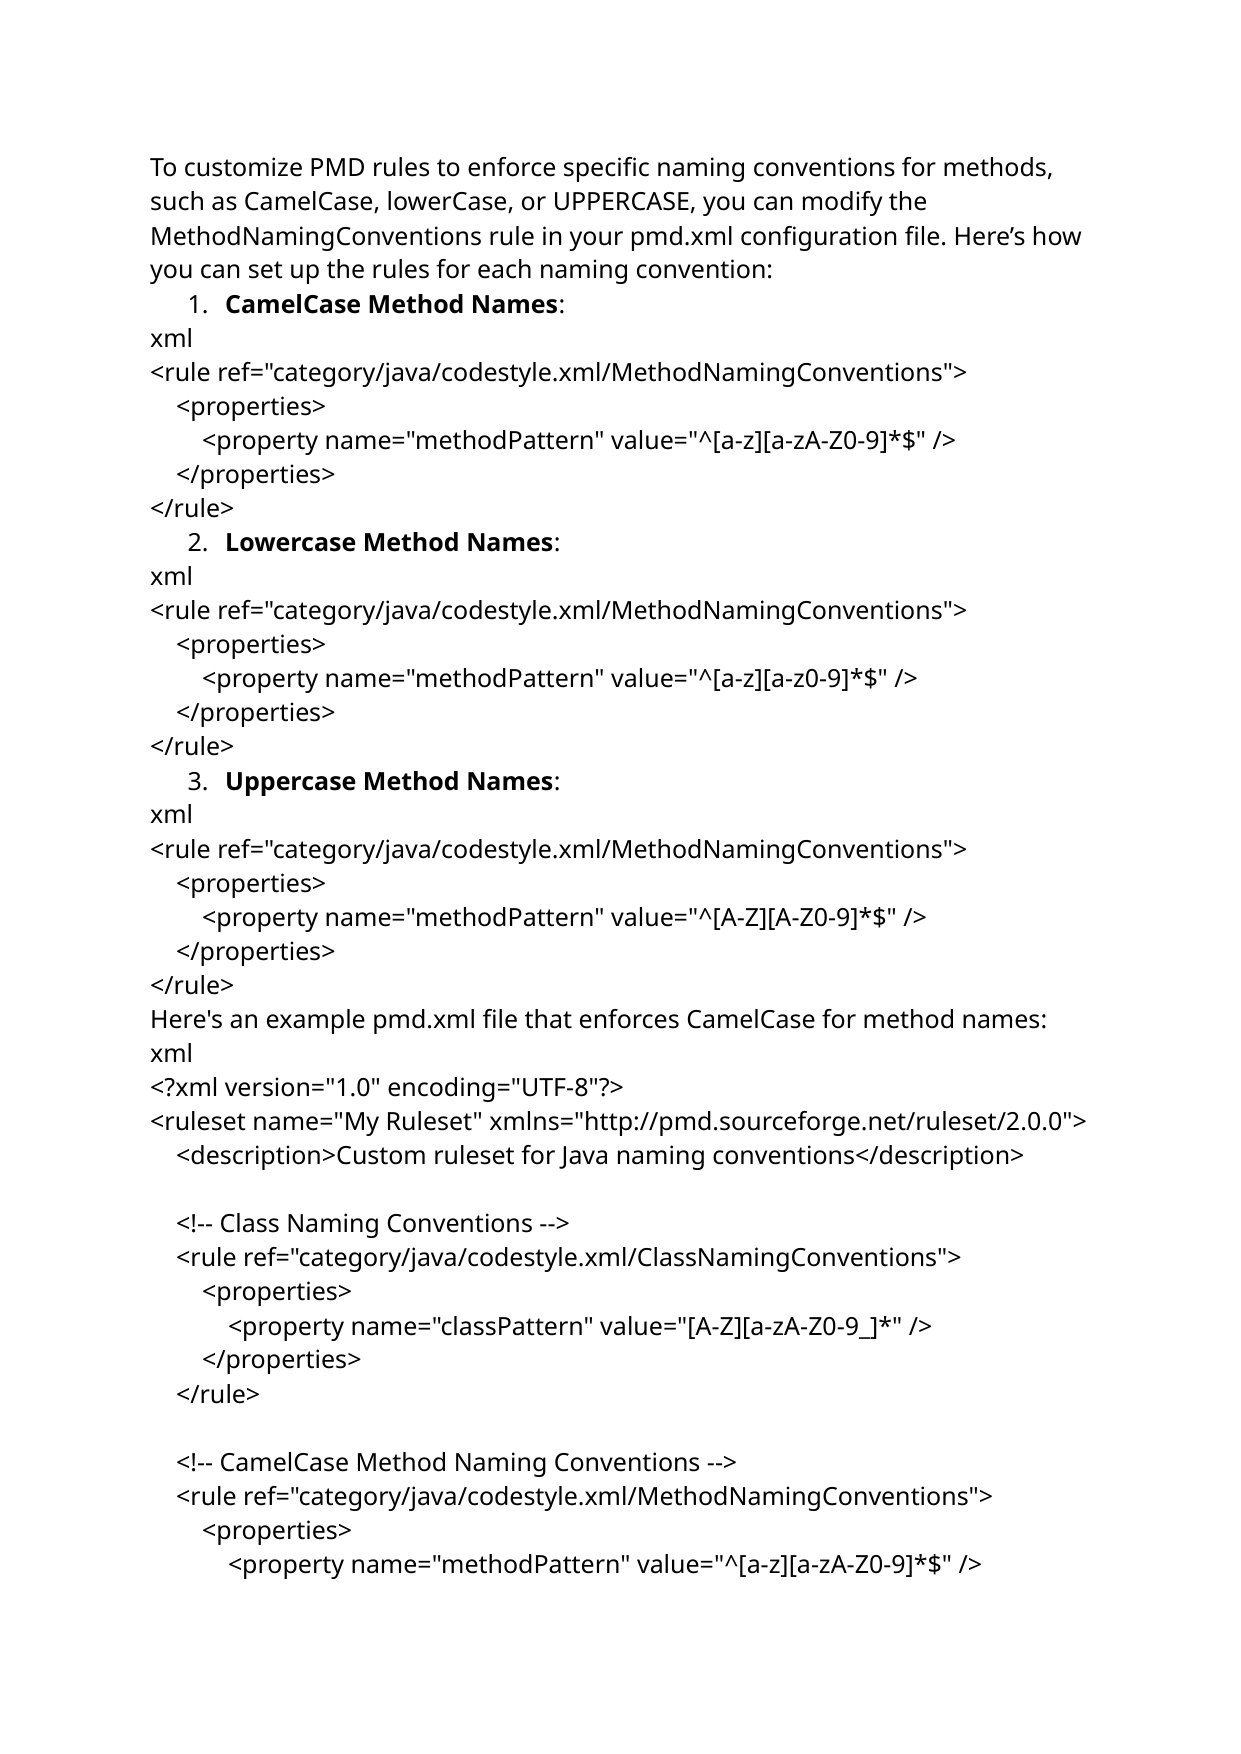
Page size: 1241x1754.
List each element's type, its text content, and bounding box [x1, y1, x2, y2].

text <rule ref="category/java/codestyle.xml/MethodNamingConventions"> [150, 831, 1090, 865]
text <property name="methodPattern" value="^[a-z][a-zA-Z0-9]*$" /> [150, 1547, 1090, 1581]
text <rule ref="category/java/codestyle.xml/MethodNamingConventions"> [150, 593, 1090, 627]
text <rule ref="category/java/codestyle.xml/MethodNamingConventions"> [150, 354, 1090, 388]
text xml [150, 1036, 1090, 1070]
text To customize PMD rules to enforce specific naming conventions for methods, such as CamelCase, lowerCase, or UPPERCASE, you can modify the MethodNamingConventions rule in your pmd.xml configuration file. Here’s how you can set up the rules for each naming convention: [150, 150, 1090, 286]
text </rule> [150, 491, 1090, 525]
text xml [150, 797, 1090, 831]
text xml [150, 559, 1090, 593]
text <rule ref="category/java/codestyle.xml/ClassNamingConventions"> [150, 1240, 1090, 1274]
list Lowercase Method Names: [187, 525, 1090, 559]
text <properties> [150, 1274, 1090, 1308]
text <?xml version="1.0" encoding="UTF-8"?> [150, 1070, 1090, 1104]
text <ruleset name="My Ruleset" xmlns="http://pmd.sourceforge.net/ruleset/2.0.0"> [150, 1104, 1090, 1138]
text xml [150, 320, 1090, 354]
text </rule> [150, 729, 1090, 763]
text <property name="classPattern" value="[A-Z][a-zA-Z0-9_]*" /> [150, 1308, 1090, 1342]
text </rule> [150, 967, 1090, 1002]
text <property name="methodPattern" value="^[a-z][a-z0-9]*$" /> [150, 661, 1090, 695]
text <property name="methodPattern" value="^[a-z][a-zA-Z0-9]*$" /> [150, 422, 1090, 457]
text </properties> [150, 695, 1090, 729]
text <properties> [150, 388, 1090, 422]
text <properties> [150, 627, 1090, 661]
text <description>Custom ruleset for Java naming conventions</description> [150, 1138, 1090, 1172]
text </properties> [150, 457, 1090, 491]
text <properties> [150, 865, 1090, 899]
text Here's an example pmd.xml file that enforces CamelCase for method names: [150, 1002, 1090, 1036]
text </properties> [150, 933, 1090, 967]
text <property name="methodPattern" value="^[A-Z][A-Z0-9]*$" /> [150, 899, 1090, 933]
text </rule> [150, 1376, 1090, 1410]
list Uppercase Method Names: [187, 763, 1090, 797]
text <properties> [150, 1512, 1090, 1547]
text <rule ref="category/java/codestyle.xml/MethodNamingConventions"> [150, 1478, 1090, 1512]
text <!-- CamelCase Method Naming Conventions --> [150, 1444, 1090, 1478]
text </properties> [150, 1342, 1090, 1376]
list CamelCase Method Names: [187, 286, 1090, 320]
text <!-- Class Naming Conventions --> [150, 1206, 1090, 1240]
